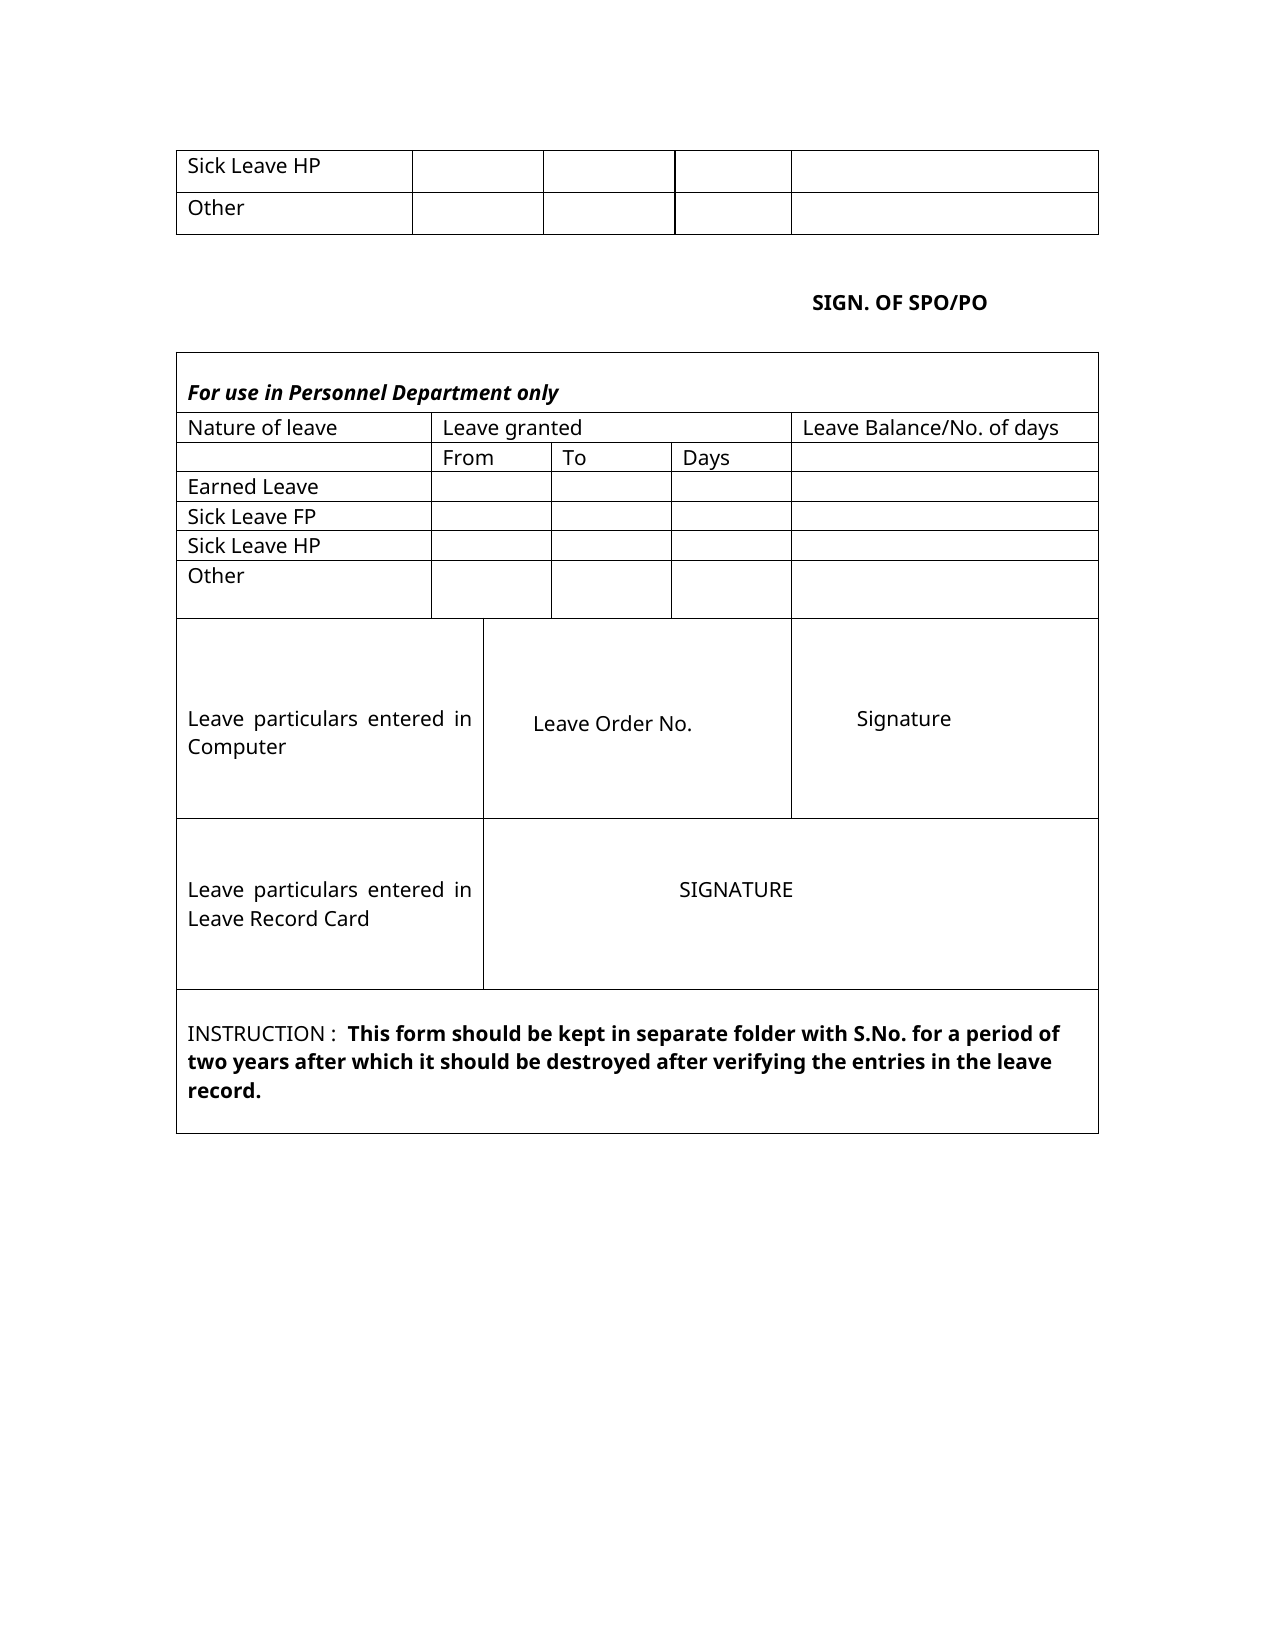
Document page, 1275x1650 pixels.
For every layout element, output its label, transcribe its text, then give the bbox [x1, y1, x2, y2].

table_cell [792, 472, 1098, 501]
table_cell [544, 193, 674, 234]
table_cell [792, 193, 1098, 234]
table_cell Signature [792, 619, 1098, 818]
table_cell Leave Order No. [484, 619, 791, 818]
table_cell [792, 531, 1098, 560]
table_cell Other [177, 193, 412, 234]
table_cell Leave particulars entered in Leave Record Card [177, 819, 483, 989]
table_cell [432, 502, 551, 530]
table_cell Leave granted [432, 413, 791, 442]
table_cell Earned Leave [177, 472, 431, 501]
table_cell [432, 561, 551, 618]
table_cell [552, 561, 671, 618]
table_cell Other [177, 561, 431, 618]
table_cell [792, 502, 1098, 530]
table_cell [432, 472, 551, 501]
table_cell [792, 443, 1098, 471]
table_cell [672, 561, 791, 618]
table_cell [552, 472, 671, 501]
table_cell Days [672, 443, 791, 471]
table_cell [672, 531, 791, 560]
table_header For use in Personnel Department only [177, 353, 1098, 412]
table_cell [432, 531, 551, 560]
table_cell [792, 561, 1098, 618]
table_cell [413, 193, 543, 234]
table_cell [672, 502, 791, 530]
table_cell [676, 151, 791, 192]
table_cell Sick Leave HP [177, 531, 431, 560]
table_cell INSTRUCTION : This form should be kept in separate folder with S.No. for a period of two years after which it should be destroyed after verifying the entries in the leave record. [177, 990, 1098, 1133]
table_cell Nature of leave [177, 413, 431, 442]
table_cell [413, 151, 543, 192]
table_cell [552, 531, 671, 560]
table_cell [676, 193, 791, 234]
table_cell From [432, 443, 551, 471]
table_cell SIGNATURE [484, 819, 1098, 989]
table_cell [552, 502, 671, 530]
table_cell [672, 472, 791, 501]
table_cell [177, 443, 431, 471]
table_cell [792, 151, 1098, 192]
table_cell Sick Leave HP [177, 151, 412, 192]
subtitle SIGN. OF SPO/PO [637, 288, 1087, 317]
table_cell Sick Leave FP [177, 502, 431, 530]
table_cell Leave particulars entered in Computer [177, 619, 483, 818]
table_cell Leave Balance/No. of days [792, 413, 1098, 442]
table_cell To [552, 443, 671, 471]
table_cell [544, 151, 674, 192]
